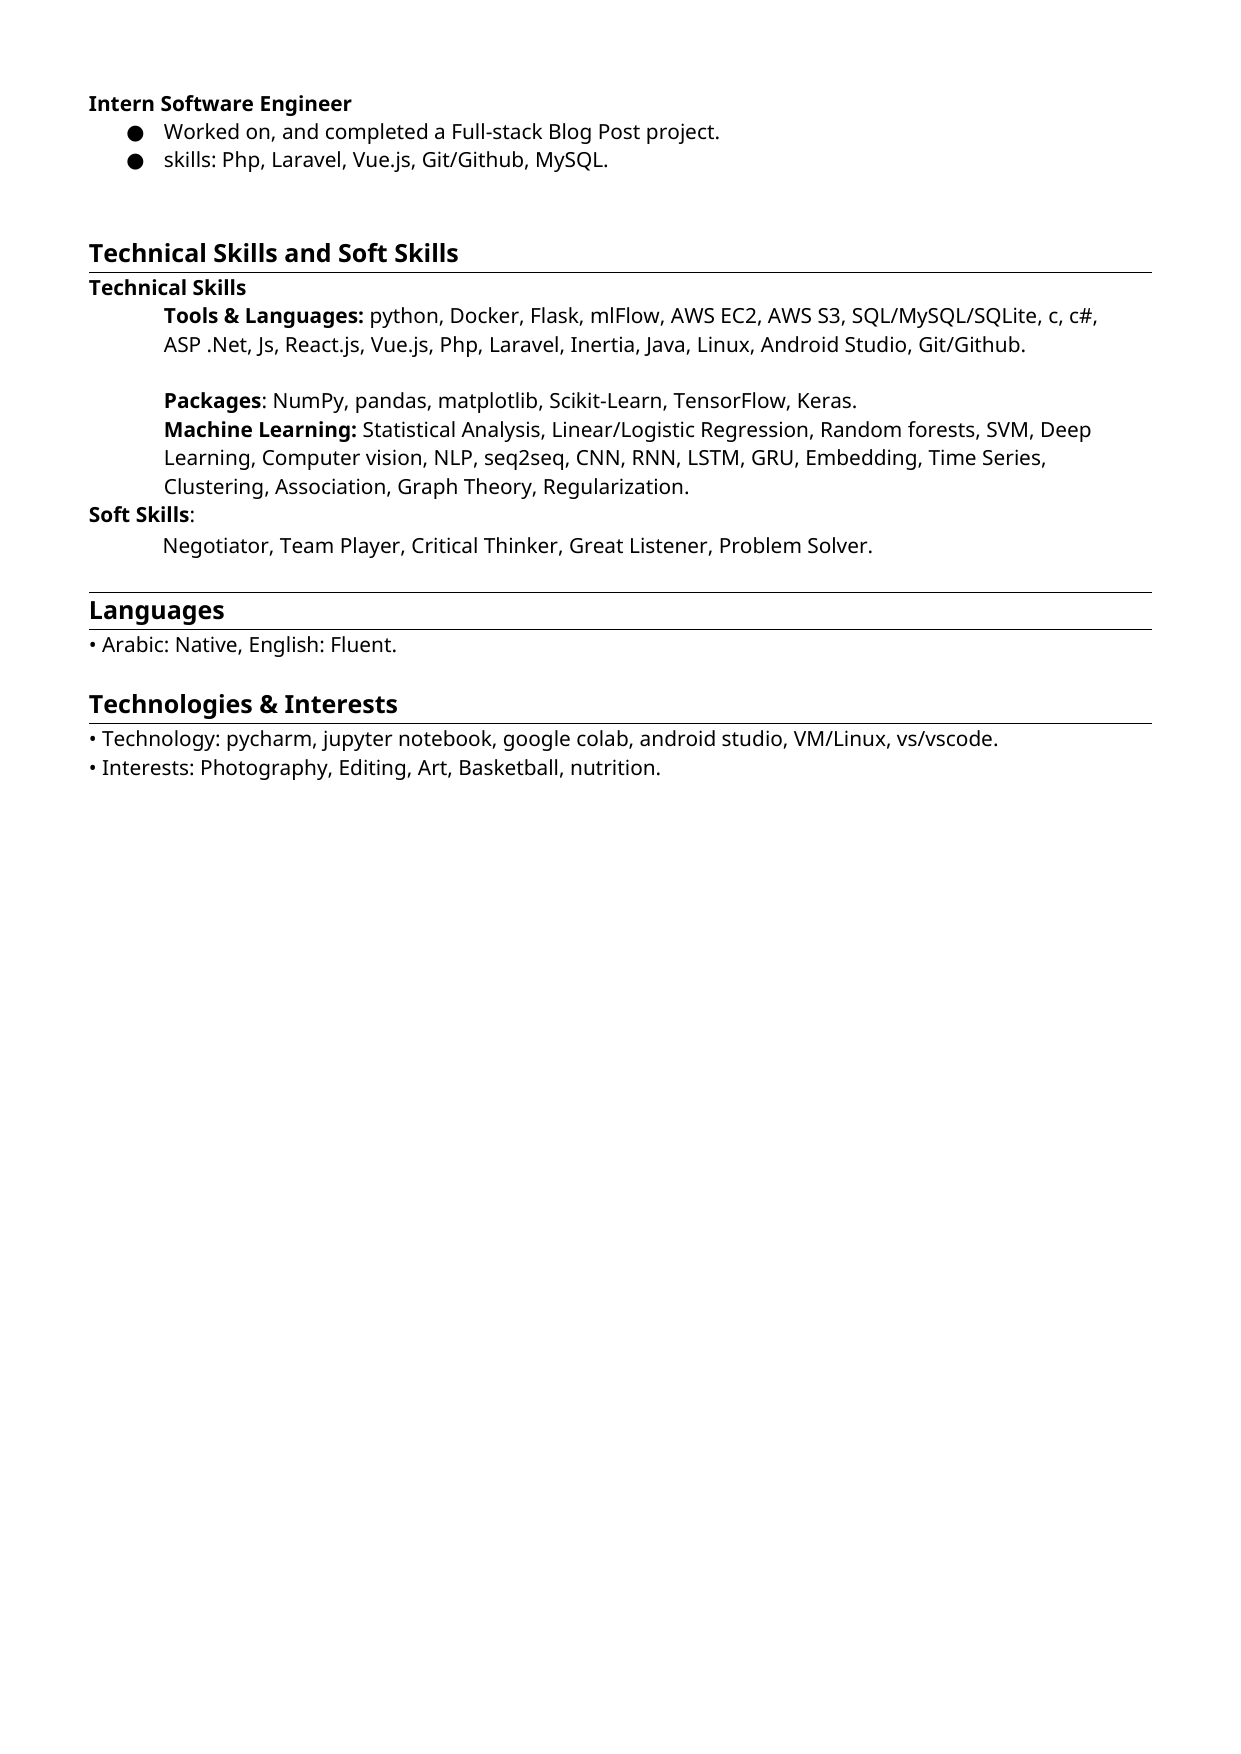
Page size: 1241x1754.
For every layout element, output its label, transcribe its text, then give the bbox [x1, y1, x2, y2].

text Negotiator, Team Player, Critical Thinker, Great Listener, Problem Solver. [89, 531, 1152, 561]
text • Interests: Photography, Editing, Art, Basketball, nutrition. [89, 753, 1152, 781]
text Tools & Languages: python, Docker, Flask, mlFlow, AWS EC2, AWS S3, SQL/MySQL/SQLite, c, c#, ASP .Net, Js, React.js, Vue.js, Php, Laravel, Inertia, Java, Linux, Android Studio, Git/Github. [164, 301, 1152, 358]
list Worked on, and completed a Full-stack Blog Post project. [126, 117, 1152, 146]
list skills: Php, Laravel, Vue.js, Git/Github, MySQL. [126, 146, 1152, 174]
text Technical Skills [89, 273, 1152, 301]
text Machine Learning: Statistical Analysis, Linear/Logistic Regression, Random forests, SVM, Deep Learning, Computer vision, NLP, seq2seq, CNN, RNN, LSTM, GRU, Embedding, Time Series, Clustering, Association, Graph Theory, Regularization. [164, 415, 1152, 500]
text Languages [89, 593, 1152, 629]
text Packages: NumPy, pandas, matplotlib, Scikit-Learn, TensorFlow, Keras. [164, 387, 1152, 415]
text Technical Skills and Soft Skills [89, 236, 1152, 272]
text • Technology: pycharm, jupyter notebook, google colab, android studio, VM/Linux, vs/vscode. [89, 724, 1152, 753]
text Technologies & Interests [89, 687, 1152, 723]
text Soft Skills: [89, 500, 1152, 531]
text • Arabic: Native, English: Fluent. [89, 630, 1152, 658]
text Intern Software Engineer [89, 89, 1152, 117]
